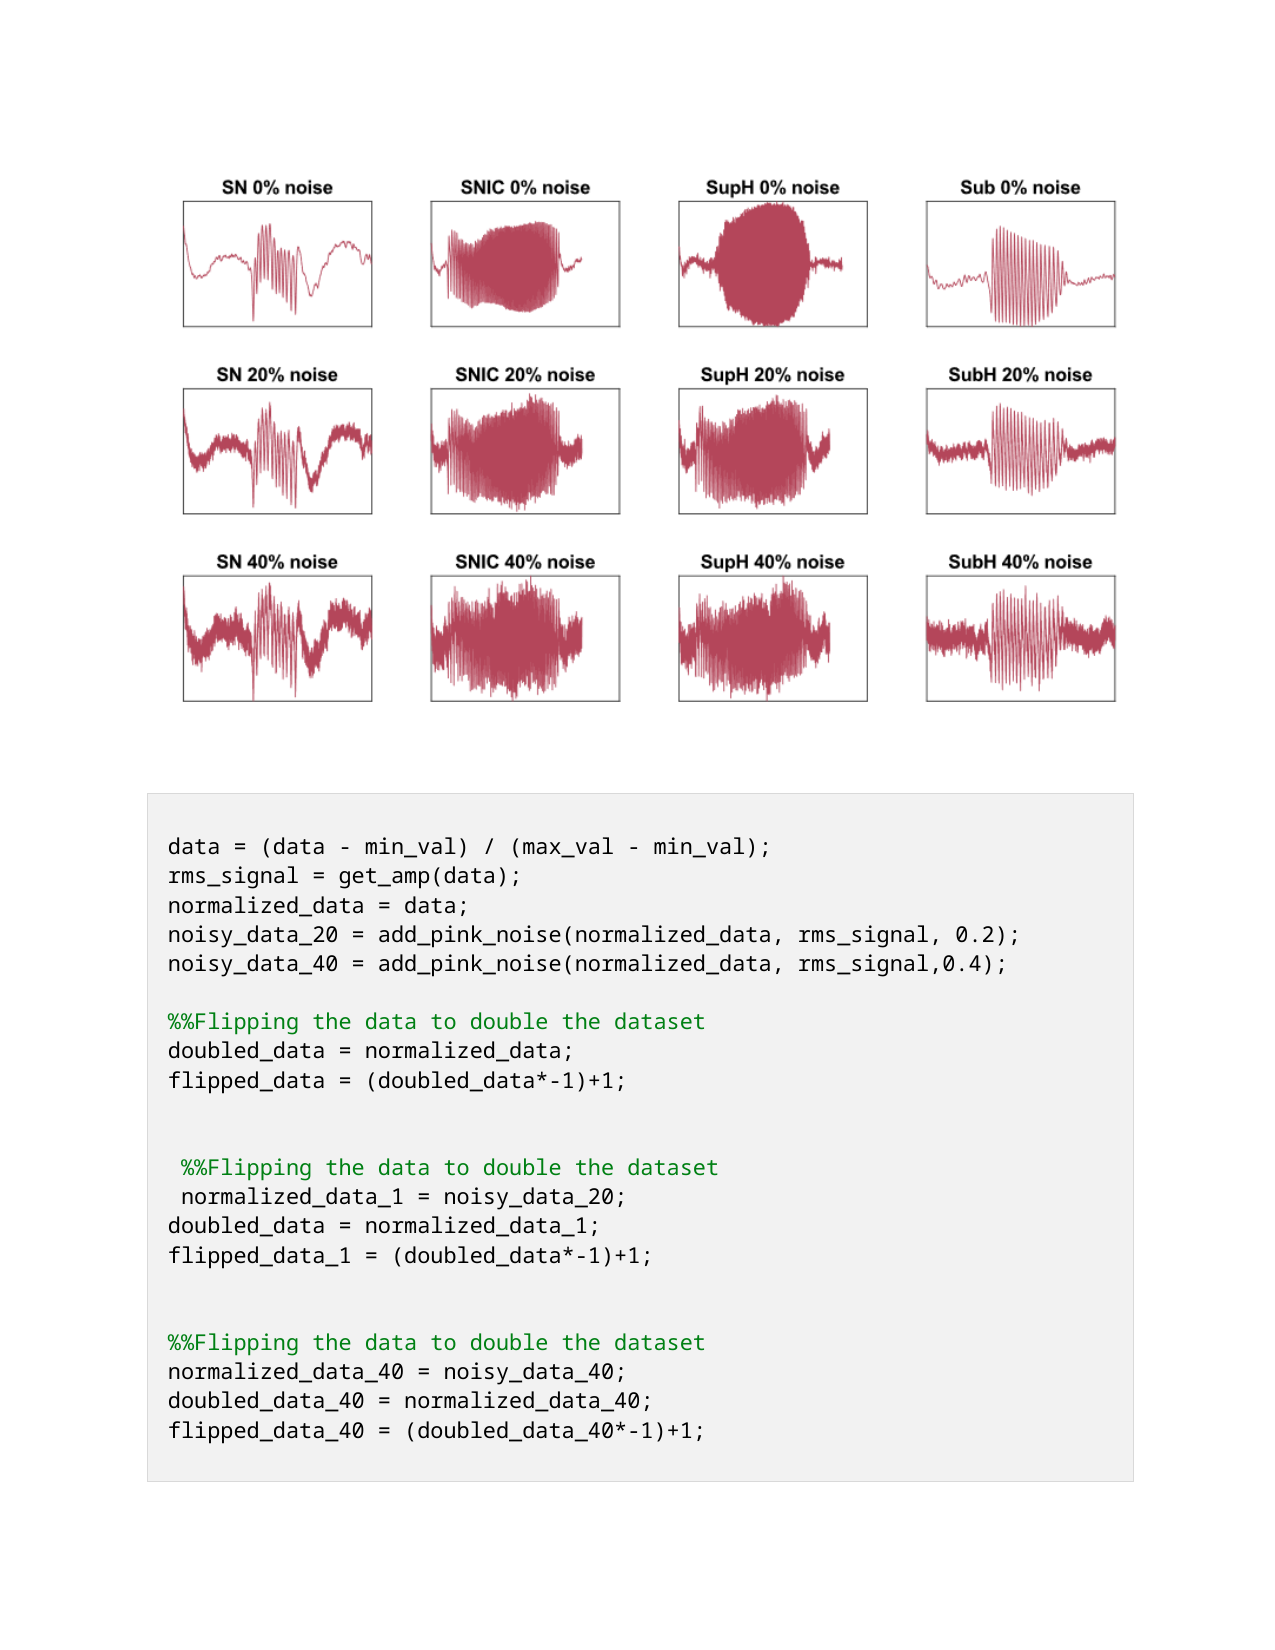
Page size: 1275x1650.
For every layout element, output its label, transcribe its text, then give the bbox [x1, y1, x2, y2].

text %%Flipping the data to double the dataset [148, 997, 1133, 1027]
text %%Flipping the data to double the dataset [148, 1143, 1133, 1172]
text %%Flipping the data to double the dataset [148, 1318, 1133, 1347]
text normalized_data_1 = noisy_data_20; [148, 1172, 1133, 1202]
text flipped_data_1 = (doubled_data*-1)+1; [148, 1231, 1133, 1260]
text normalized_data = data; [148, 881, 1133, 910]
text doubled_data_40 = normalized_data_40; [148, 1377, 1133, 1406]
text noisy_data_20 = add_pink_noise(normalized_data, rms_signal, 0.2); [148, 910, 1133, 939]
text data = (data - min_val) / (max_val - min_val); [148, 822, 1133, 852]
text noisy_data_40 = add_pink_noise(normalized_data, rms_signal,0.4); [148, 939, 1133, 968]
picture [150, 150, 1187, 768]
text doubled_data = normalized_data; [148, 1027, 1133, 1056]
text doubled_data = normalized_data_1; [148, 1202, 1133, 1231]
text normalized_data_40 = noisy_data_40; [148, 1347, 1133, 1377]
text flipped_data = (doubled_data*-1)+1; [148, 1056, 1133, 1085]
text flipped_data_40 = (doubled_data_40*-1)+1; [148, 1406, 1133, 1435]
text rms_signal = get_amp(data); [148, 852, 1133, 881]
